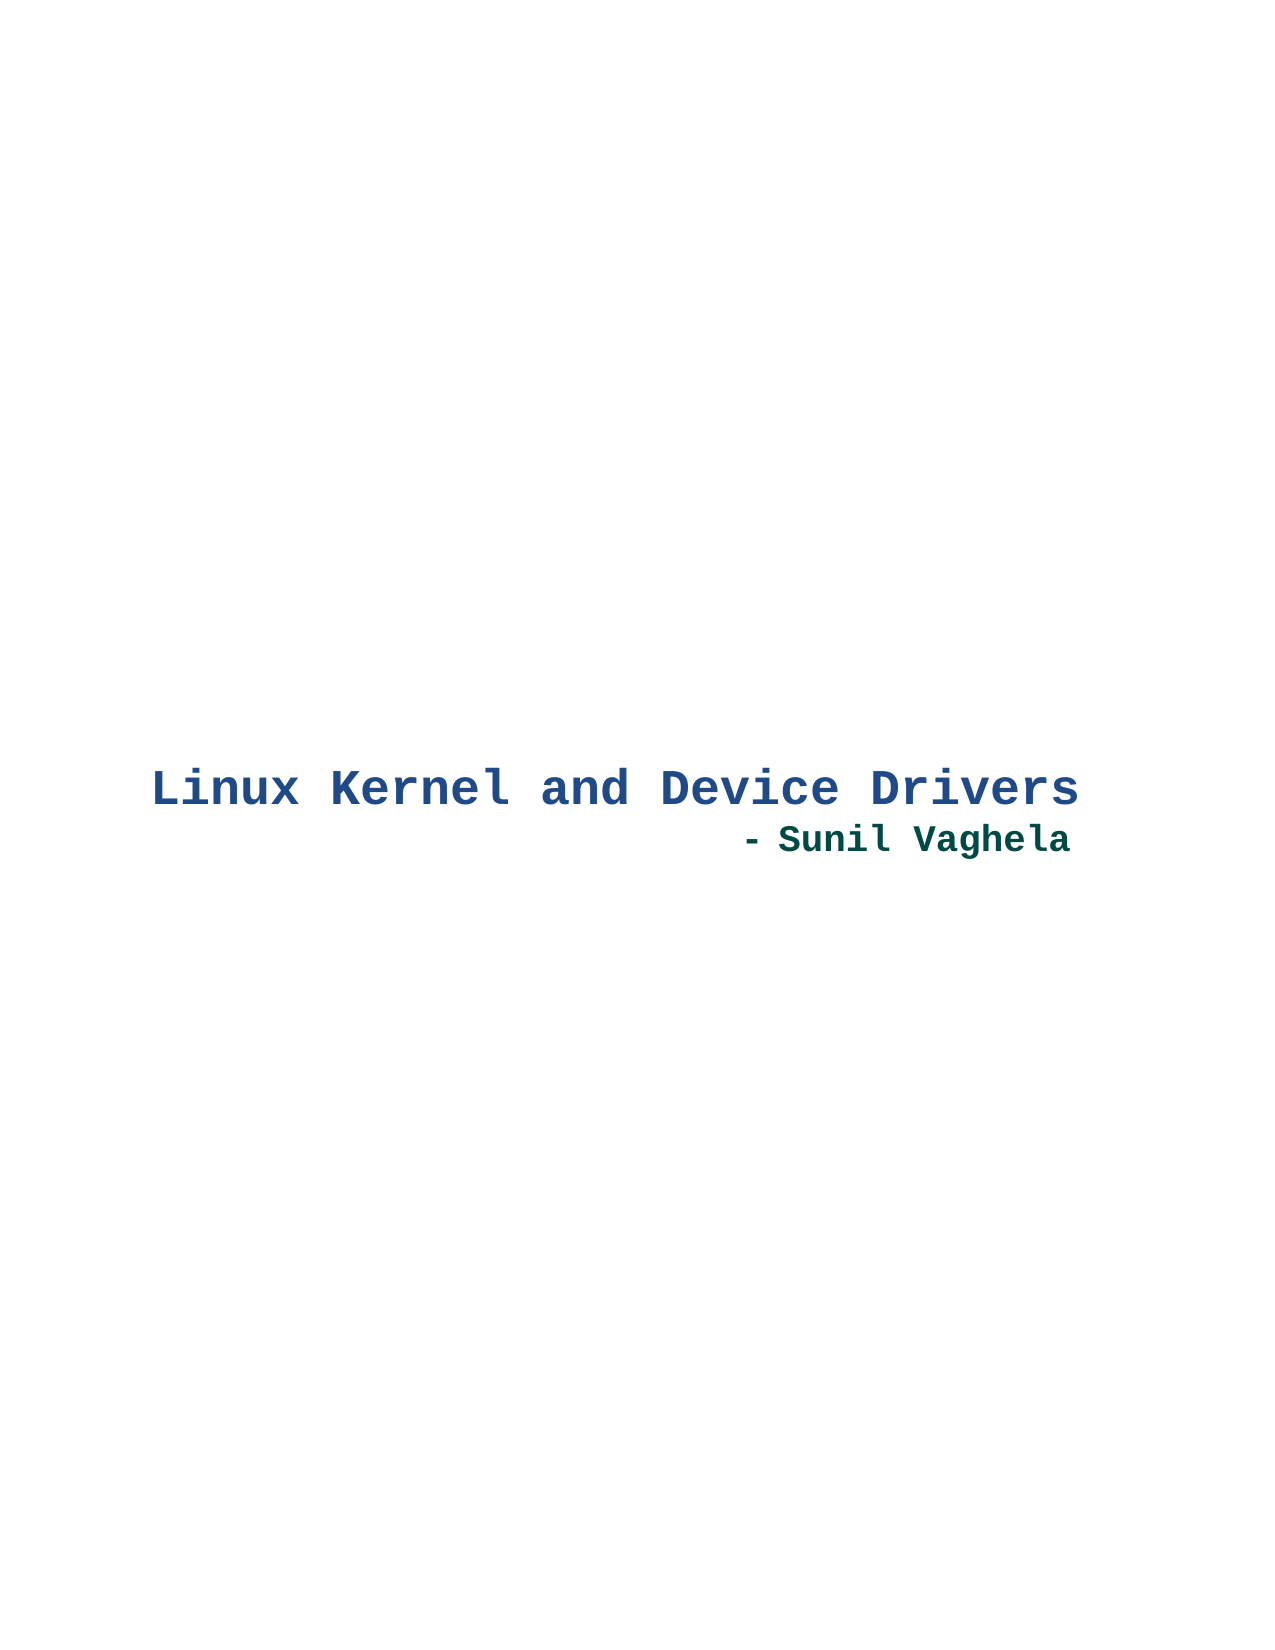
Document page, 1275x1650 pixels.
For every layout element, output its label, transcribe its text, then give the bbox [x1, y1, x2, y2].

list Sunil Vaghela [741, 820, 1153, 862]
text Linux Kernel and Device Drivers [150, 763, 1153, 820]
